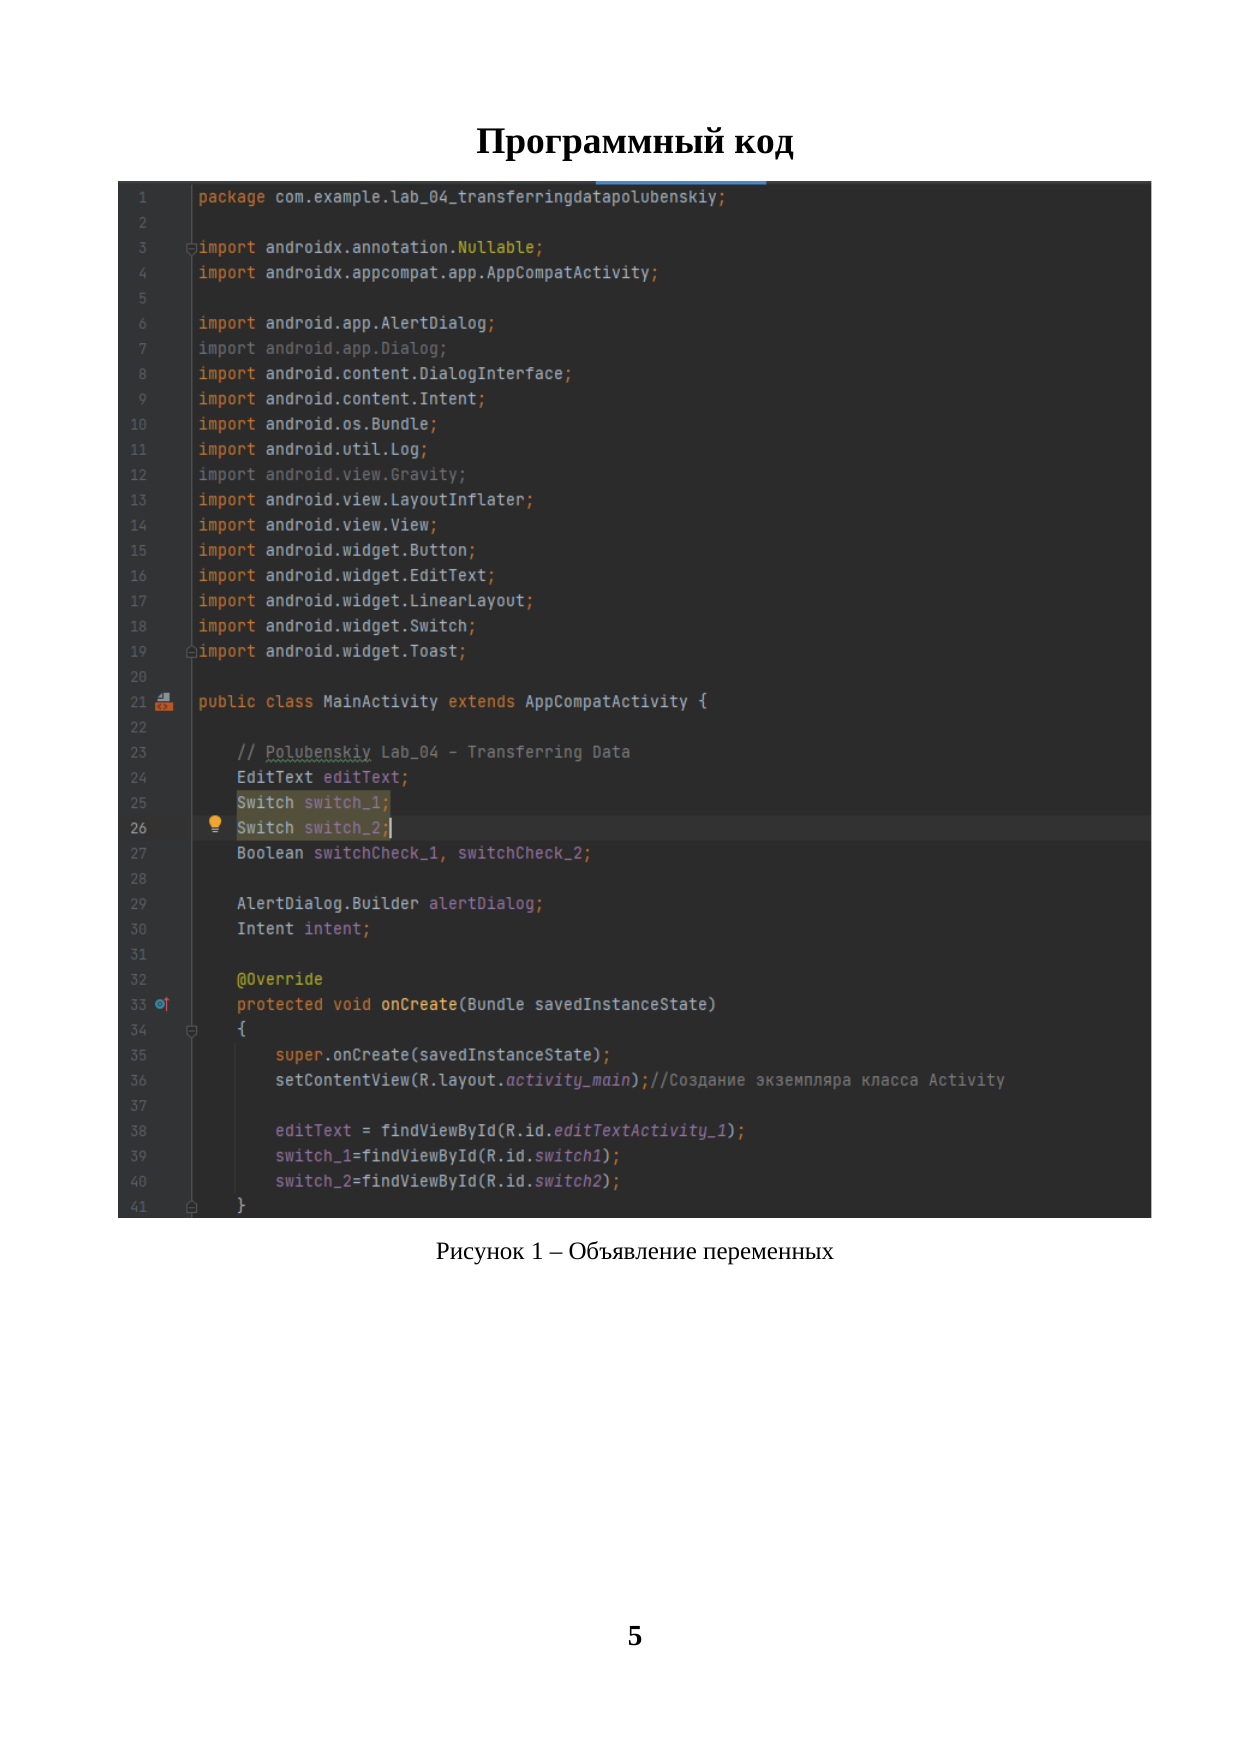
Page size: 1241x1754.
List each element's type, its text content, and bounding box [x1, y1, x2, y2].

text Программный код [118, 118, 1152, 161]
picture [118, 181, 1152, 1218]
text Рисунок 1 – Объявление переменных [118, 1236, 1152, 1265]
